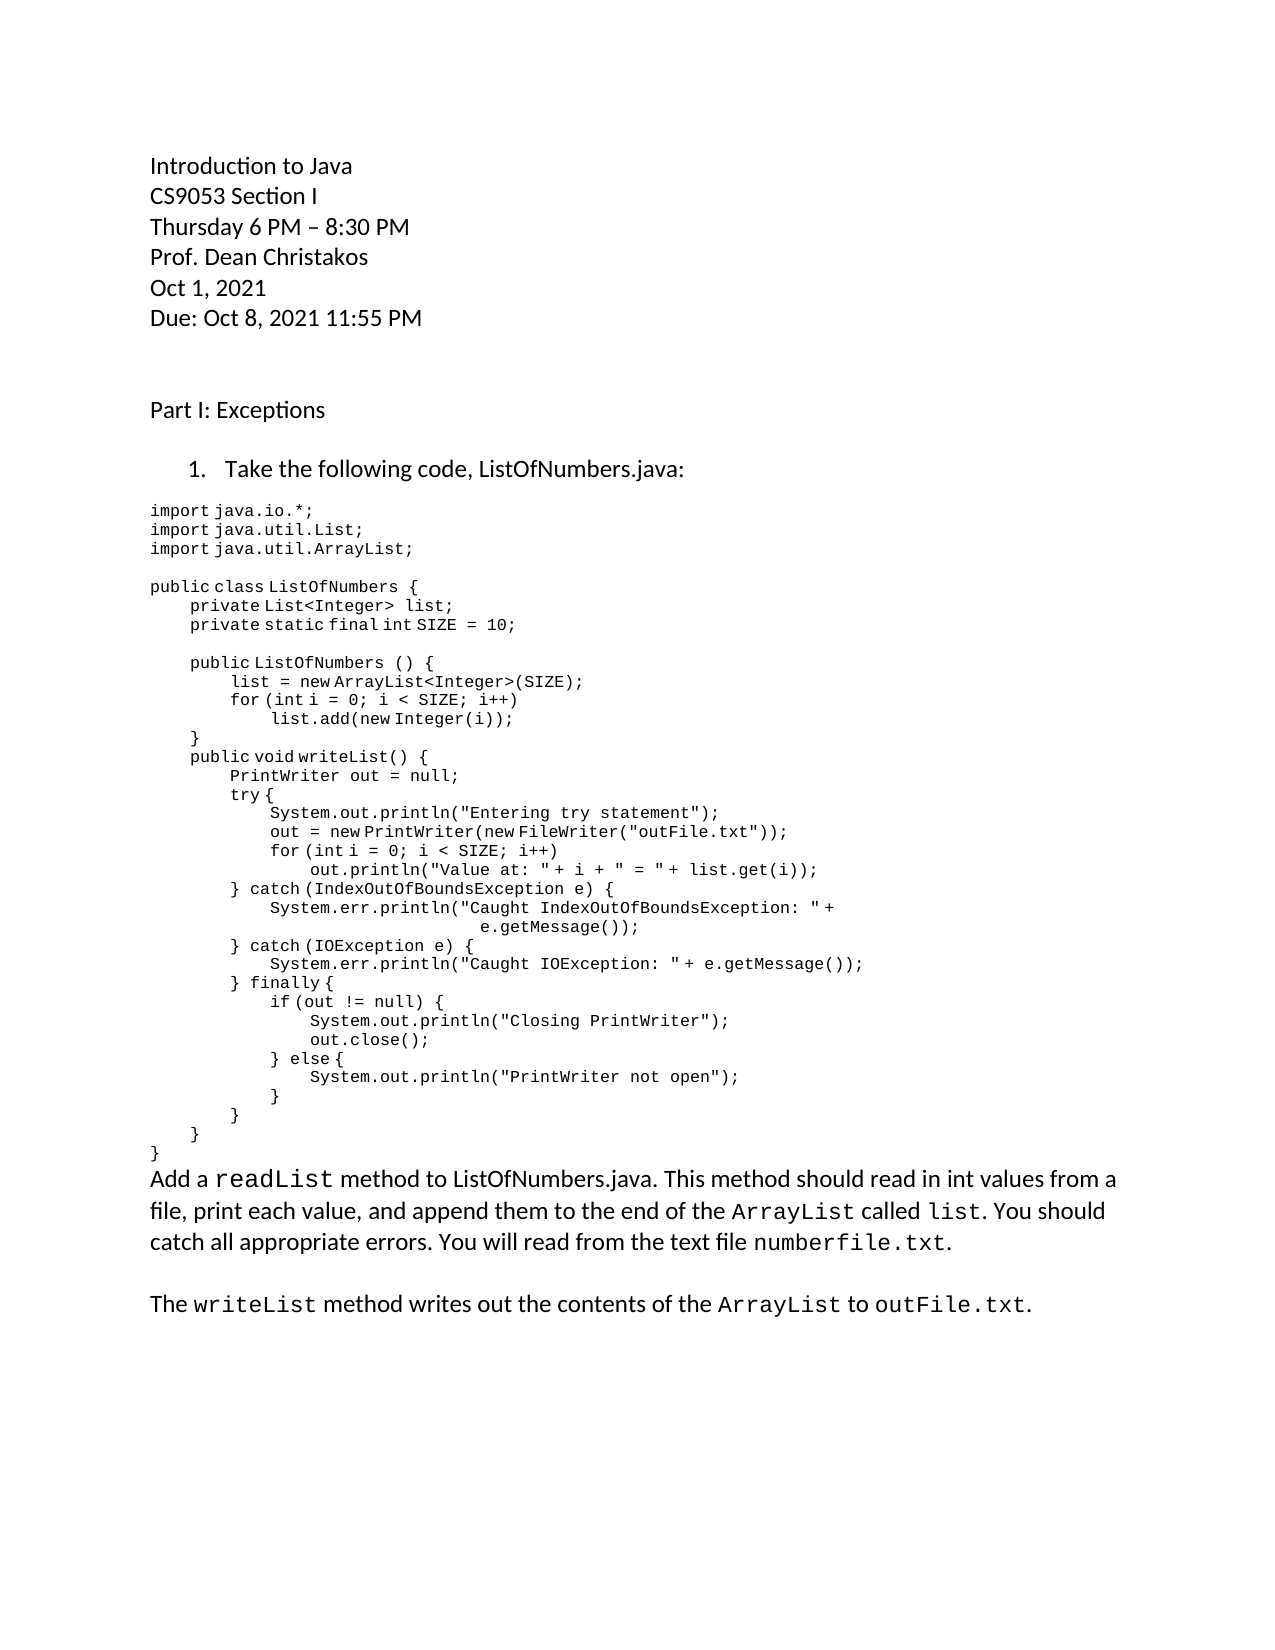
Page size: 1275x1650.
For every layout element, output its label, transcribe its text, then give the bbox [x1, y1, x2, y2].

text Oct 1, 2021 [150, 272, 1125, 303]
text e.getMessage()); [150, 918, 1125, 937]
text list.add(new Integer(i)); [150, 711, 1125, 730]
text for (int i = 0; i < SIZE; i++) [150, 843, 1125, 862]
text PrintWriter out = null; [150, 767, 1125, 786]
text } [150, 1107, 1125, 1126]
text import java.util.ArrayList; [150, 541, 1125, 559]
text list = new ArrayList<Integer>(SIZE); [150, 673, 1125, 692]
text Add a readList method to ListOfNumbers.java. This method should read in int values from a file, print each value, and append them to the end of the ArrayList called list. You should catch all appropriate errors. You will read from the text file numberfile.txt. [150, 1163, 1125, 1257]
text CS9053 Section I [150, 181, 1125, 211]
text out = new PrintWriter(new FileWriter("outFile.txt")); [150, 824, 1125, 843]
text import java.io.*; [150, 503, 1125, 522]
text } catch (IndexOutOfBoundsException e) { [150, 881, 1125, 899]
text System.err.println("Caught IOException: " + e.getMessage()); [150, 956, 1125, 975]
text try { [150, 786, 1125, 805]
text Introduction to Java [150, 150, 1125, 181]
text } [150, 730, 1125, 748]
text public void writeList() { [150, 748, 1125, 767]
text import java.util.List; [150, 522, 1125, 541]
text public class ListOfNumbers { [150, 578, 1125, 597]
text Thursday 6 PM – 8:30 PM [150, 211, 1125, 242]
text if (out != null) { [150, 994, 1125, 1012]
text System.out.println("Entering try statement"); [150, 805, 1125, 824]
text System.out.println("PrintWriter not open"); [150, 1069, 1125, 1088]
text System.out.println("Closing PrintWriter"); [150, 1012, 1125, 1031]
text private List<Integer> list; [150, 597, 1125, 616]
text Due: Oct 8, 2021 11:55 PM [150, 303, 1125, 333]
text } else { [150, 1050, 1125, 1069]
text } finally { [150, 975, 1125, 994]
text for (int i = 0; i < SIZE; i++) [150, 692, 1125, 711]
text } [150, 1126, 1125, 1144]
text } [150, 1144, 1125, 1163]
text } [150, 1088, 1125, 1107]
text } catch (IOException e) { [150, 937, 1125, 956]
text The writeList method writes out the contents of the ArrayList to outFile.txt. [150, 1288, 1125, 1319]
text public ListOfNumbers () { [150, 654, 1125, 673]
text Prof. Dean Christakos [150, 242, 1125, 272]
text out.println("Value at: " + i + " = " + list.get(i)); [150, 862, 1125, 881]
text System.err.println("Caught IndexOutOfBoundsException: " + [150, 899, 1125, 918]
text Part I: Exceptions [150, 394, 1125, 425]
text private static final int SIZE = 10; [150, 616, 1125, 635]
list Take the following code, ListOfNumbers.java: [187, 453, 1125, 484]
text out.close(); [150, 1031, 1125, 1050]
